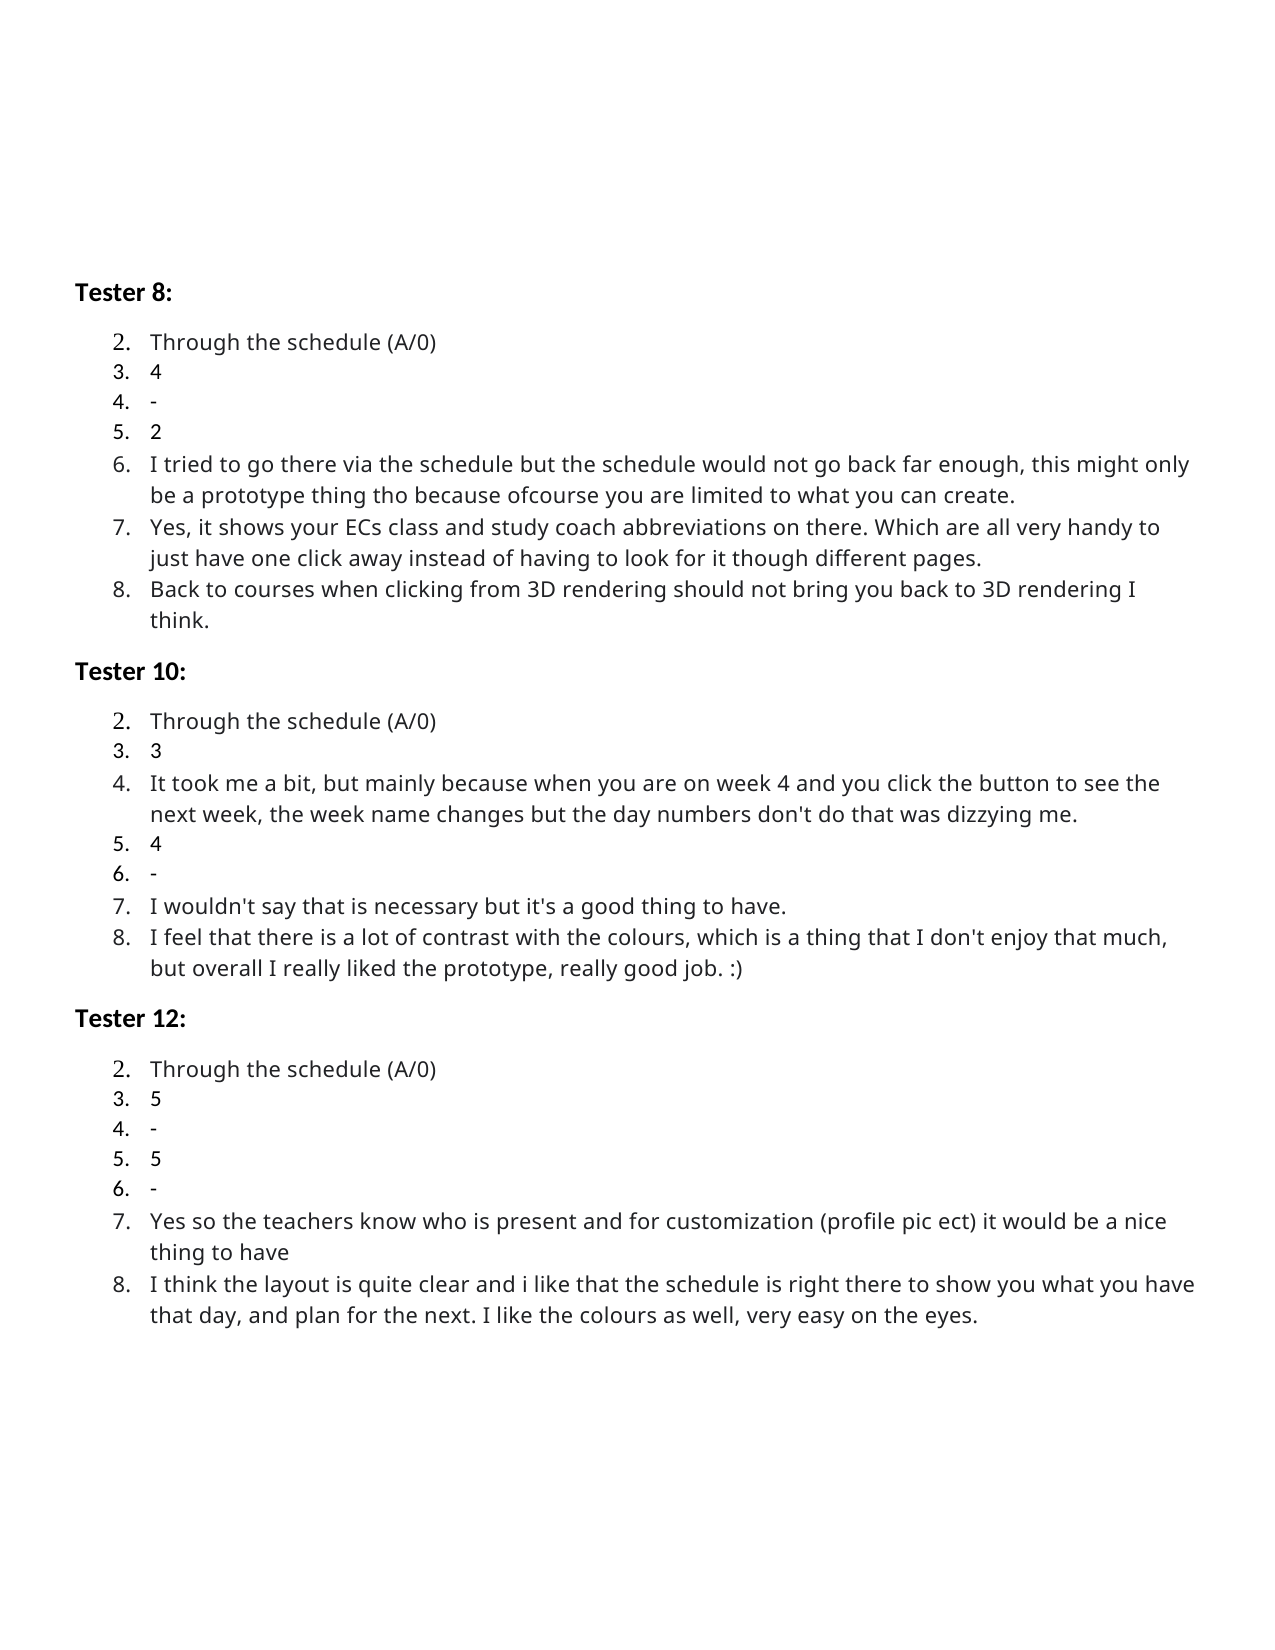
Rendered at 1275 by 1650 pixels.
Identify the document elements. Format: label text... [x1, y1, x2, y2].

list - [112, 859, 1200, 887]
list Through the schedule (A/0) [112, 1054, 1200, 1084]
list 4 [112, 357, 1200, 385]
text Tester 8: [75, 275, 1200, 308]
text Tester 12: [75, 1002, 1200, 1035]
list - [112, 387, 1200, 415]
list Yes so the teachers know who is present and for customization (profile pic ect) it would be a nice thing to have [112, 1204, 1200, 1267]
list Through the schedule (A/0) [112, 706, 1200, 736]
list I think the layout is quite clear and i like that the schedule is right there to show you what you have that day, and plan for the next. I like the colours as well, very easy on the eyes. [112, 1267, 1200, 1329]
list 2 [112, 417, 1200, 446]
list 3 [112, 736, 1200, 764]
list 5 [112, 1084, 1200, 1112]
list It took me a bit, but mainly because when you are on week 4 and you click the button to see the next week, the week name changes but the day numbers don't do that was dizzying me. [112, 766, 1200, 829]
list 5 [112, 1144, 1200, 1172]
list - [112, 1174, 1200, 1202]
text Tester 10: [75, 654, 1200, 687]
list Back to courses when clicking from 3D rendering should not bring you back to 3D rendering I think. [112, 573, 1200, 635]
list Yes, it shows your ECs class and study coach abbreviations on there. Which are all very handy to just have one click away instead of having to look for it though different pages. [112, 510, 1200, 573]
list Through the schedule (A/0) [112, 327, 1200, 357]
list - [112, 1114, 1200, 1142]
list I feel that there is a lot of contrast with the colours, which is a thing that I don't enjoy that much, but overall I really liked the prototype, really good job. :) [112, 920, 1200, 983]
list I wouldn't say that is necessary but it's a good thing to have. [112, 889, 1200, 920]
list 4 [112, 829, 1200, 857]
list I tried to go there via the schedule but the schedule would not go back far enough, this might only be a prototype thing tho because ofcourse you are limited to what you can create. [112, 448, 1200, 510]
